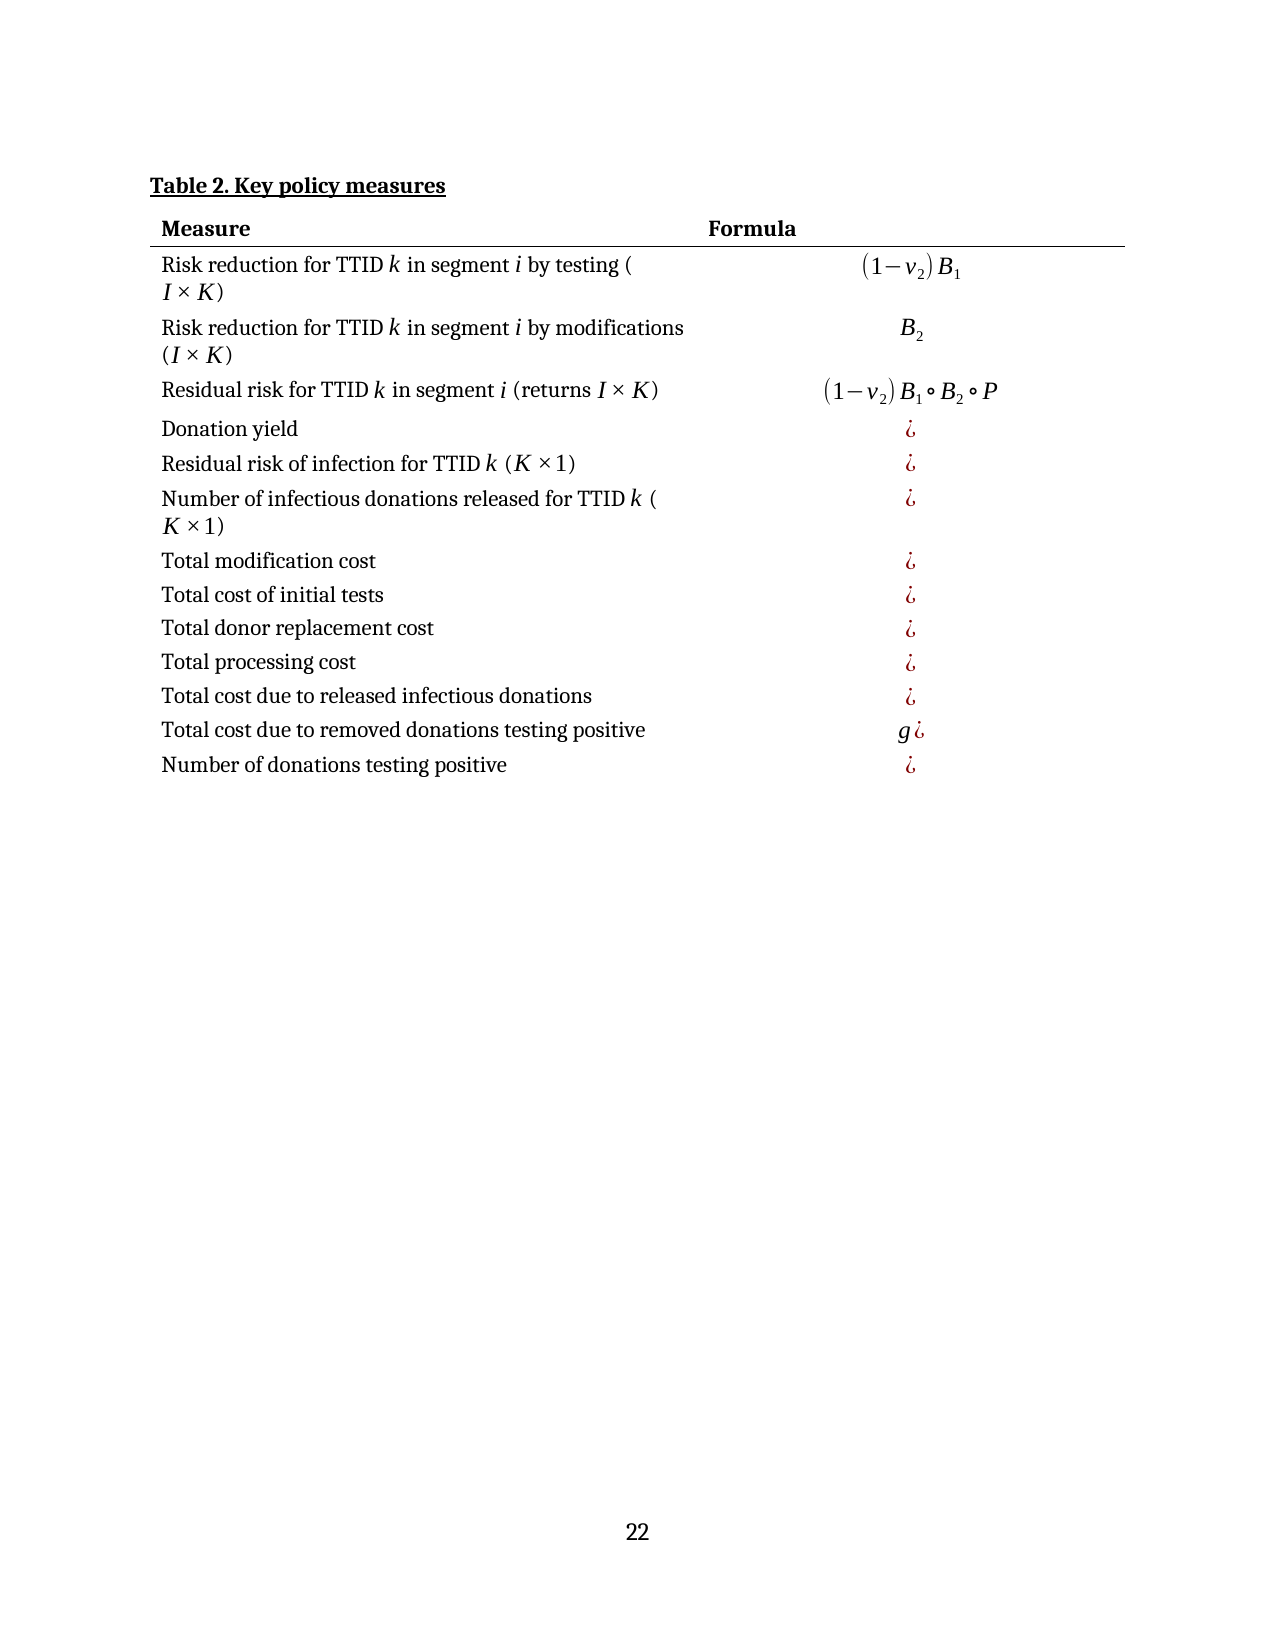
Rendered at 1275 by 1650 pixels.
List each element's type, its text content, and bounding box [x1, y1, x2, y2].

table_cell Total cost due to removed donations testing positive [150, 713, 697, 748]
table_cell [697, 748, 1125, 782]
table_header Formula [697, 212, 1125, 246]
table_cell Risk reduction for TTID in segment by testing () [150, 247, 697, 310]
table_cell [697, 310, 1125, 373]
table_cell [697, 611, 1125, 645]
table_cell [697, 544, 1125, 578]
table_cell [697, 713, 1125, 748]
table_cell [697, 481, 1125, 544]
table_header Measure [150, 212, 697, 246]
table_cell Number of infectious donations released for TTID () [150, 481, 697, 544]
table_cell Total cost due to released infectious donations [150, 679, 697, 713]
table_cell Risk reduction for TTID in segment by modifications () [150, 310, 697, 373]
table_cell [697, 412, 1125, 446]
table_cell Total donor replacement cost [150, 611, 697, 645]
table_cell Residual risk for TTID in segment (returns ) [150, 373, 697, 412]
table_cell [697, 446, 1125, 481]
table_cell Total processing cost [150, 645, 697, 679]
table_cell [697, 373, 1125, 412]
table_cell [697, 645, 1125, 679]
table_cell Number of donations testing positive [150, 748, 697, 782]
table_cell Donation yield [150, 412, 697, 446]
table_cell [697, 578, 1125, 611]
table_cell [697, 247, 1125, 310]
table_cell Residual risk of infection for TTID () [150, 446, 697, 481]
table_cell Total modification cost [150, 544, 697, 578]
table_cell [697, 679, 1125, 713]
subtitle Table 2. Key policy measures [150, 173, 1125, 199]
table_cell Total cost of initial tests [150, 578, 697, 611]
